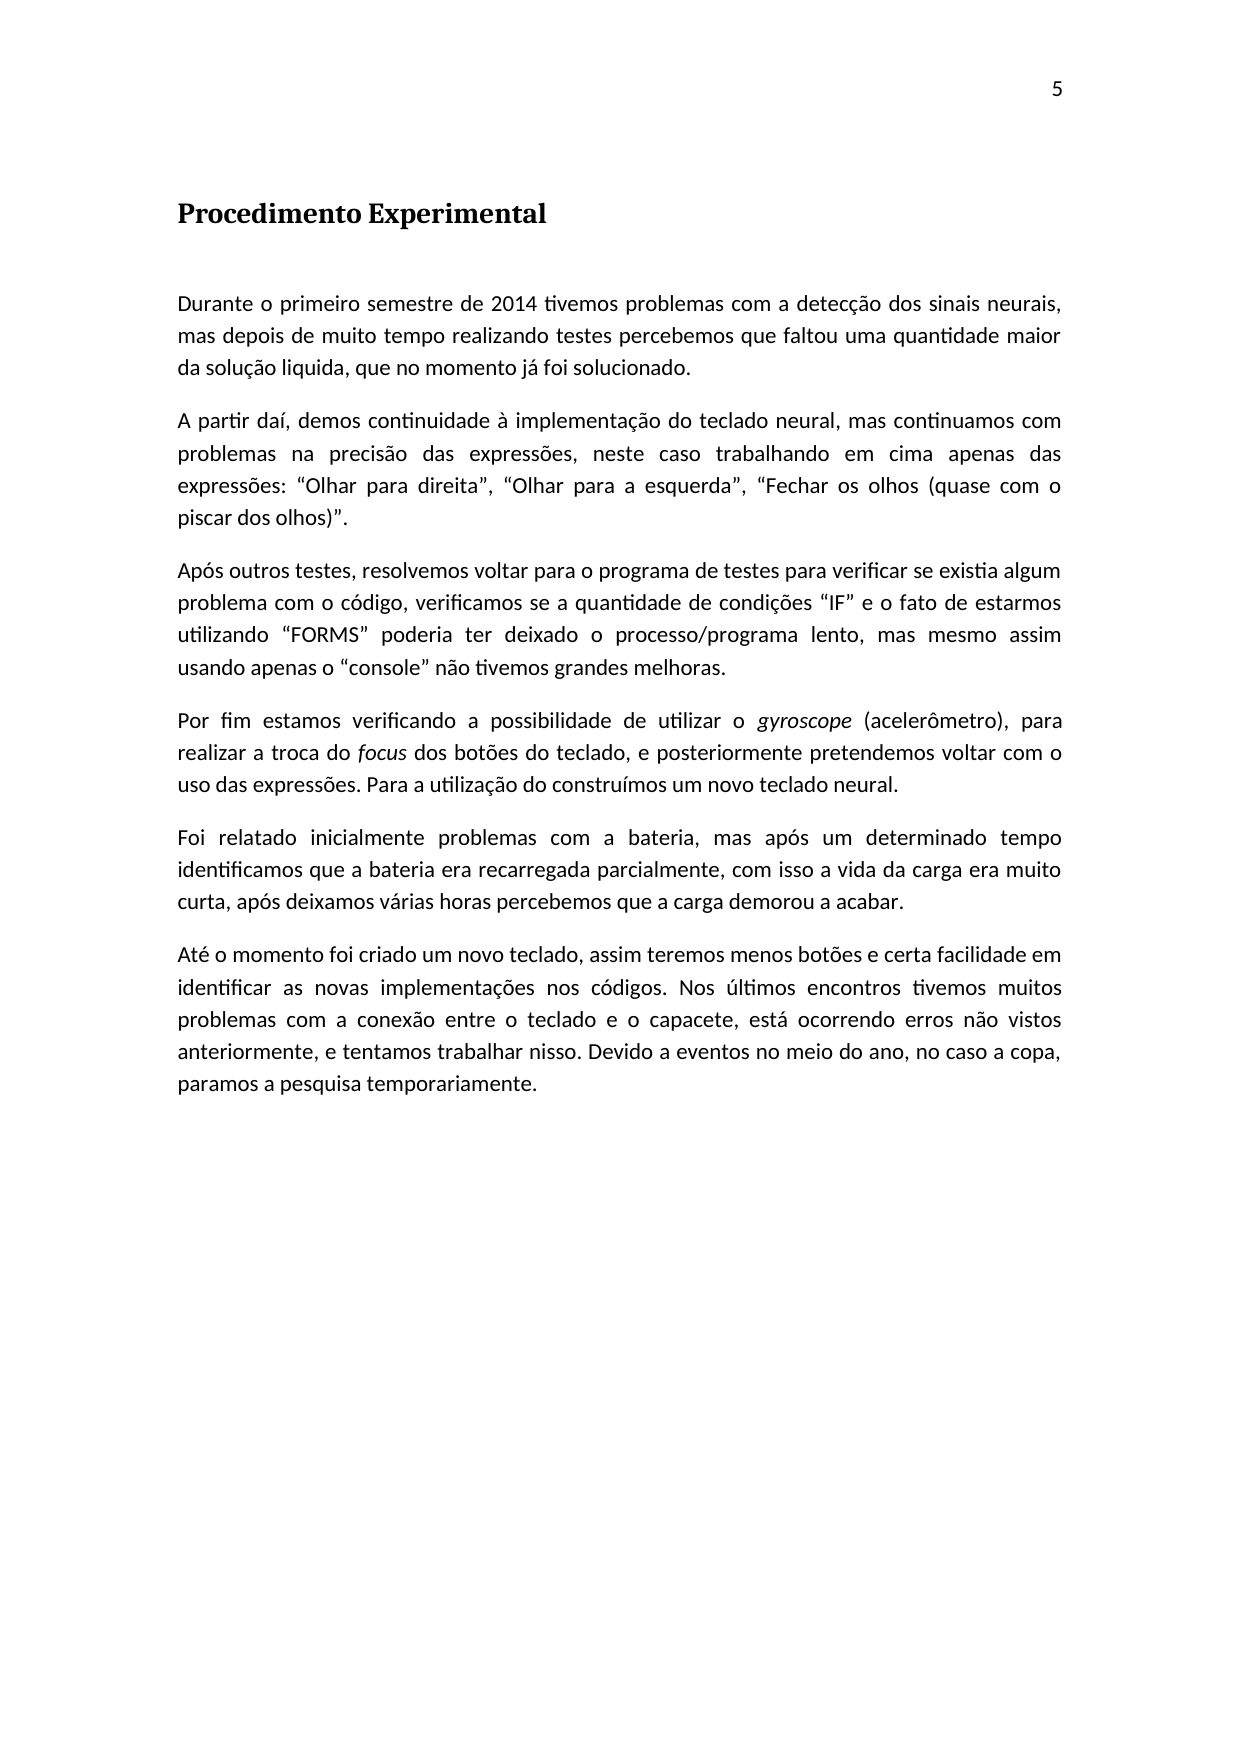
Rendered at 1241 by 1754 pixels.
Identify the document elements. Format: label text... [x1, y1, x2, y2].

text Por fim estamos verificando a possibilidade de utilizar o gyroscope (acelerômetro), para realizar a troca do focus dos botões do teclado, e posteriormente pretendemos voltar com o uso das expressões. Para a utilização do construímos um novo teclado neural. [177, 706, 1063, 798]
text Foi relatado inicialmente problemas com a bateria, mas após um determinado tempo identificamos que a bateria era recarregada parcialmente, com isso a vida da carga era muito curta, após deixamos várias horas percebemos que a carga demorou a acabar. [177, 823, 1063, 916]
text Após outros testes, resolvemos voltar para o programa de testes para verificar se existia algum problema com o código, verificamos se a quantidade de condições “IF” e o fato de estarmos utilizando “FORMS” poderia ter deixado o processo/programa lento, mas mesmo assim usando apenas o “console” não tivemos grandes melhoras. [177, 556, 1063, 681]
subtitle Procedimento Experimental [177, 198, 1063, 231]
text A partir daí, demos continuidade à implementação do teclado neural, mas continuamos com problemas na precisão das expressões, neste caso trabalhando em cima apenas das expressões: “Olhar para direita”, “Olhar para a esquerda”, “Fechar os olhos (quase com o piscar dos olhos)”. [177, 407, 1063, 531]
text Durante o primeiro semestre de 2014 tivemos problemas com a detecção dos sinais neurais, mas depois de muito tempo realizando testes percebemos que faltou uma quantidade maior da solução liquida, que no momento já foi solucionado. [177, 289, 1063, 382]
text Até o momento foi criado um novo teclado, assim teremos menos botões e certa facilidade em identificar as novas implementações nos códigos. Nos últimos encontros tivemos muitos problemas com a conexão entre o teclado e o capacete, está ocorrendo erros não vistos anteriormente, e tentamos trabalhar nisso. Devido a eventos no meio do ano, no caso a copa, paramos a pesquisa temporariamente. [177, 941, 1063, 1097]
